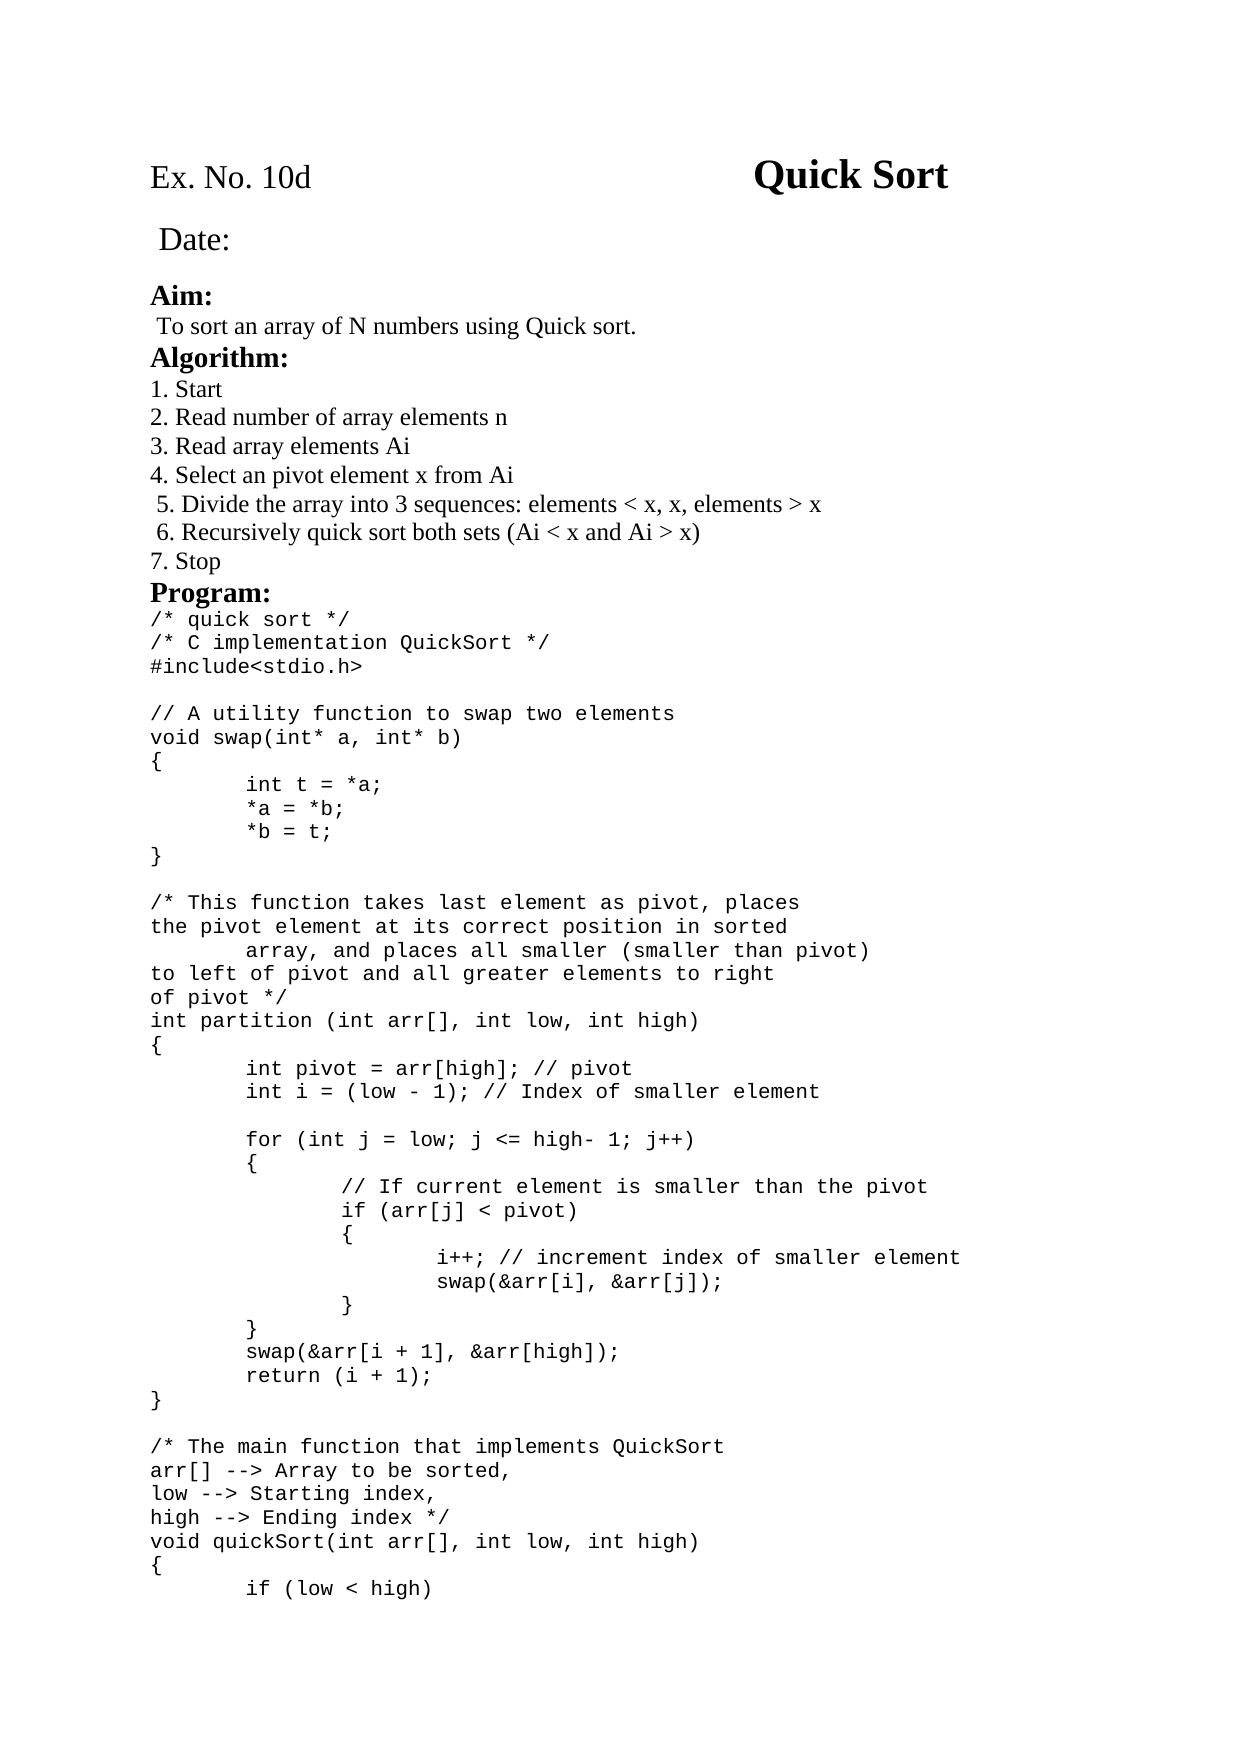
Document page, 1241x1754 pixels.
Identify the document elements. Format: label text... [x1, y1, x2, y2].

text { [150, 1034, 1090, 1058]
text 5. Divide the array into 3 sequences: elements < x, x, elements > x [150, 489, 1090, 517]
text int t = *a; [150, 774, 1090, 798]
text the pivot element at its correct position in sorted [150, 916, 1090, 939]
text #include<stdio.h> [150, 656, 1090, 679]
text // If current element is smaller than the pivot [150, 1176, 1090, 1200]
text { [150, 1554, 1090, 1578]
text } [150, 1294, 1090, 1318]
text Aim: [150, 278, 1090, 311]
text 3. Read array elements Ai [150, 431, 1090, 460]
text to left of pivot and all greater elements to right [150, 963, 1090, 987]
text int pivot = arr[high]; // pivot [150, 1058, 1090, 1081]
text Algorithm: [150, 340, 1090, 374]
text Ex. No. 10d Quick Sort [150, 150, 1090, 198]
text i++; // increment index of smaller element [150, 1247, 1090, 1271]
text /* quick sort */ [150, 608, 1090, 632]
text /* This function takes last element as pivot, places [150, 892, 1090, 916]
text } [150, 1318, 1090, 1342]
text *a = *b; [150, 798, 1090, 821]
text } [150, 1389, 1090, 1412]
text low --> Starting index, [150, 1483, 1090, 1507]
text 6. Recursively quick sort both sets (Ai < x and Ai > x) [150, 517, 1090, 546]
text 4. Select an pivot element x from Ai [150, 460, 1090, 489]
text if (arr[j] < pivot) [150, 1200, 1090, 1223]
text void swap(int* a, int* b) [150, 727, 1090, 750]
text array, and places all smaller (smaller than pivot) [150, 939, 1090, 963]
text for (int j = low; j <= high- 1; j++) [150, 1129, 1090, 1152]
text 2. Read number of array elements n [150, 402, 1090, 431]
text void quickSort(int arr[], int low, int high) [150, 1531, 1090, 1554]
text swap(&arr[i + 1], &arr[high]); [150, 1342, 1090, 1365]
text /* The main function that implements QuickSort [150, 1436, 1090, 1460]
text { [150, 750, 1090, 774]
text // A utility function to swap two elements [150, 703, 1090, 727]
text arr[] --> Array to be sorted, [150, 1460, 1090, 1483]
text 1. Start [150, 374, 1090, 402]
text Program: [150, 575, 1090, 608]
text high --> Ending index */ [150, 1507, 1090, 1531]
text } [150, 845, 1090, 869]
text *b = t; [150, 821, 1090, 845]
text int i = (low - 1); // Index of smaller element [150, 1081, 1090, 1105]
text int partition (int arr[], int low, int high) [150, 1011, 1090, 1034]
text if (low < high) [150, 1578, 1090, 1602]
text /* C implementation QuickSort */ [150, 632, 1090, 656]
text { [150, 1152, 1090, 1176]
text Date: [150, 219, 1090, 257]
text of pivot */ [150, 987, 1090, 1011]
text { [150, 1223, 1090, 1247]
text To sort an array of N numbers using Quick sort. [150, 311, 1090, 340]
text swap(&arr[i], &arr[j]); [150, 1271, 1090, 1294]
text return (i + 1); [150, 1365, 1090, 1389]
text 7. Stop [150, 546, 1090, 575]
